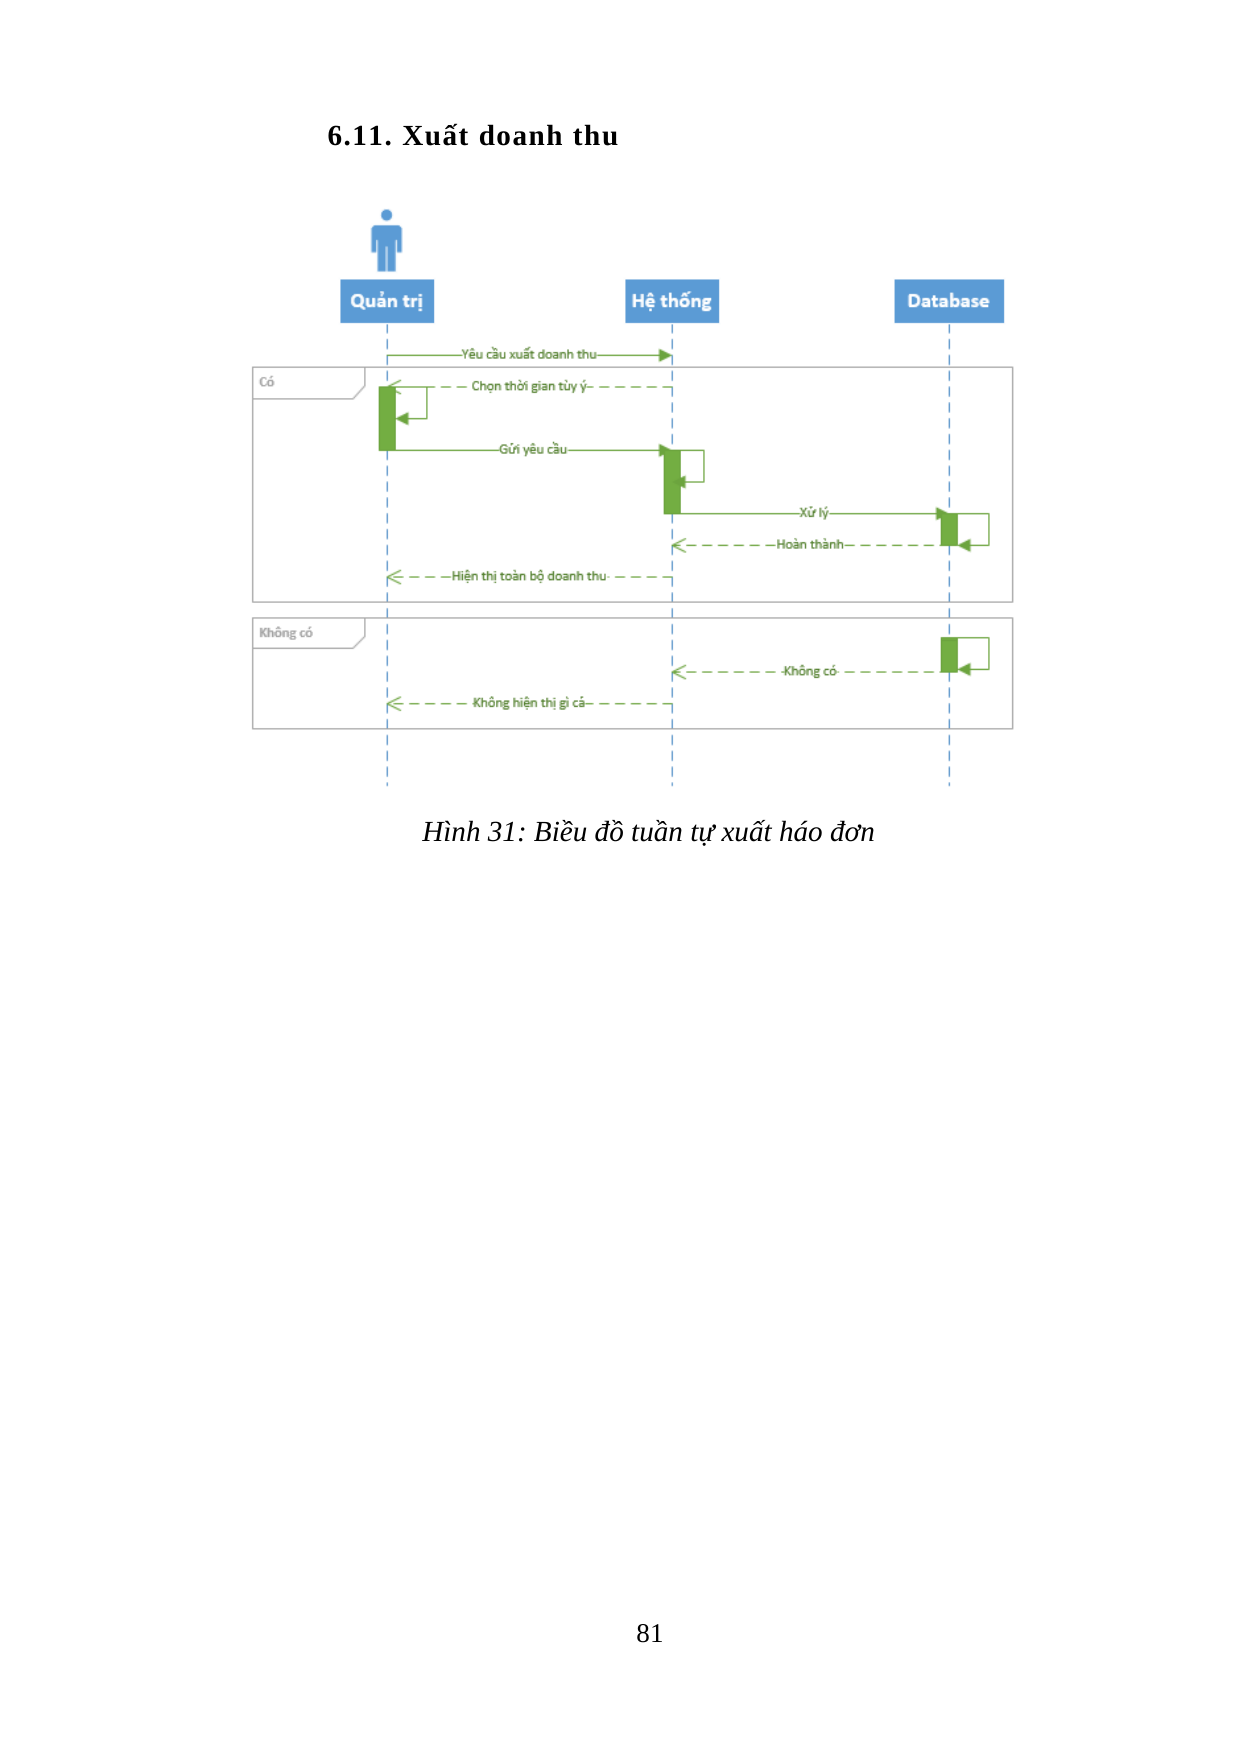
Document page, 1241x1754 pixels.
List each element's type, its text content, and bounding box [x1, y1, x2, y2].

text Hình 31: Biều đồ tuần tự xuất háo đơn [177, 814, 1122, 848]
subtitle 6.11. Xuất doanh thu [177, 118, 1122, 152]
